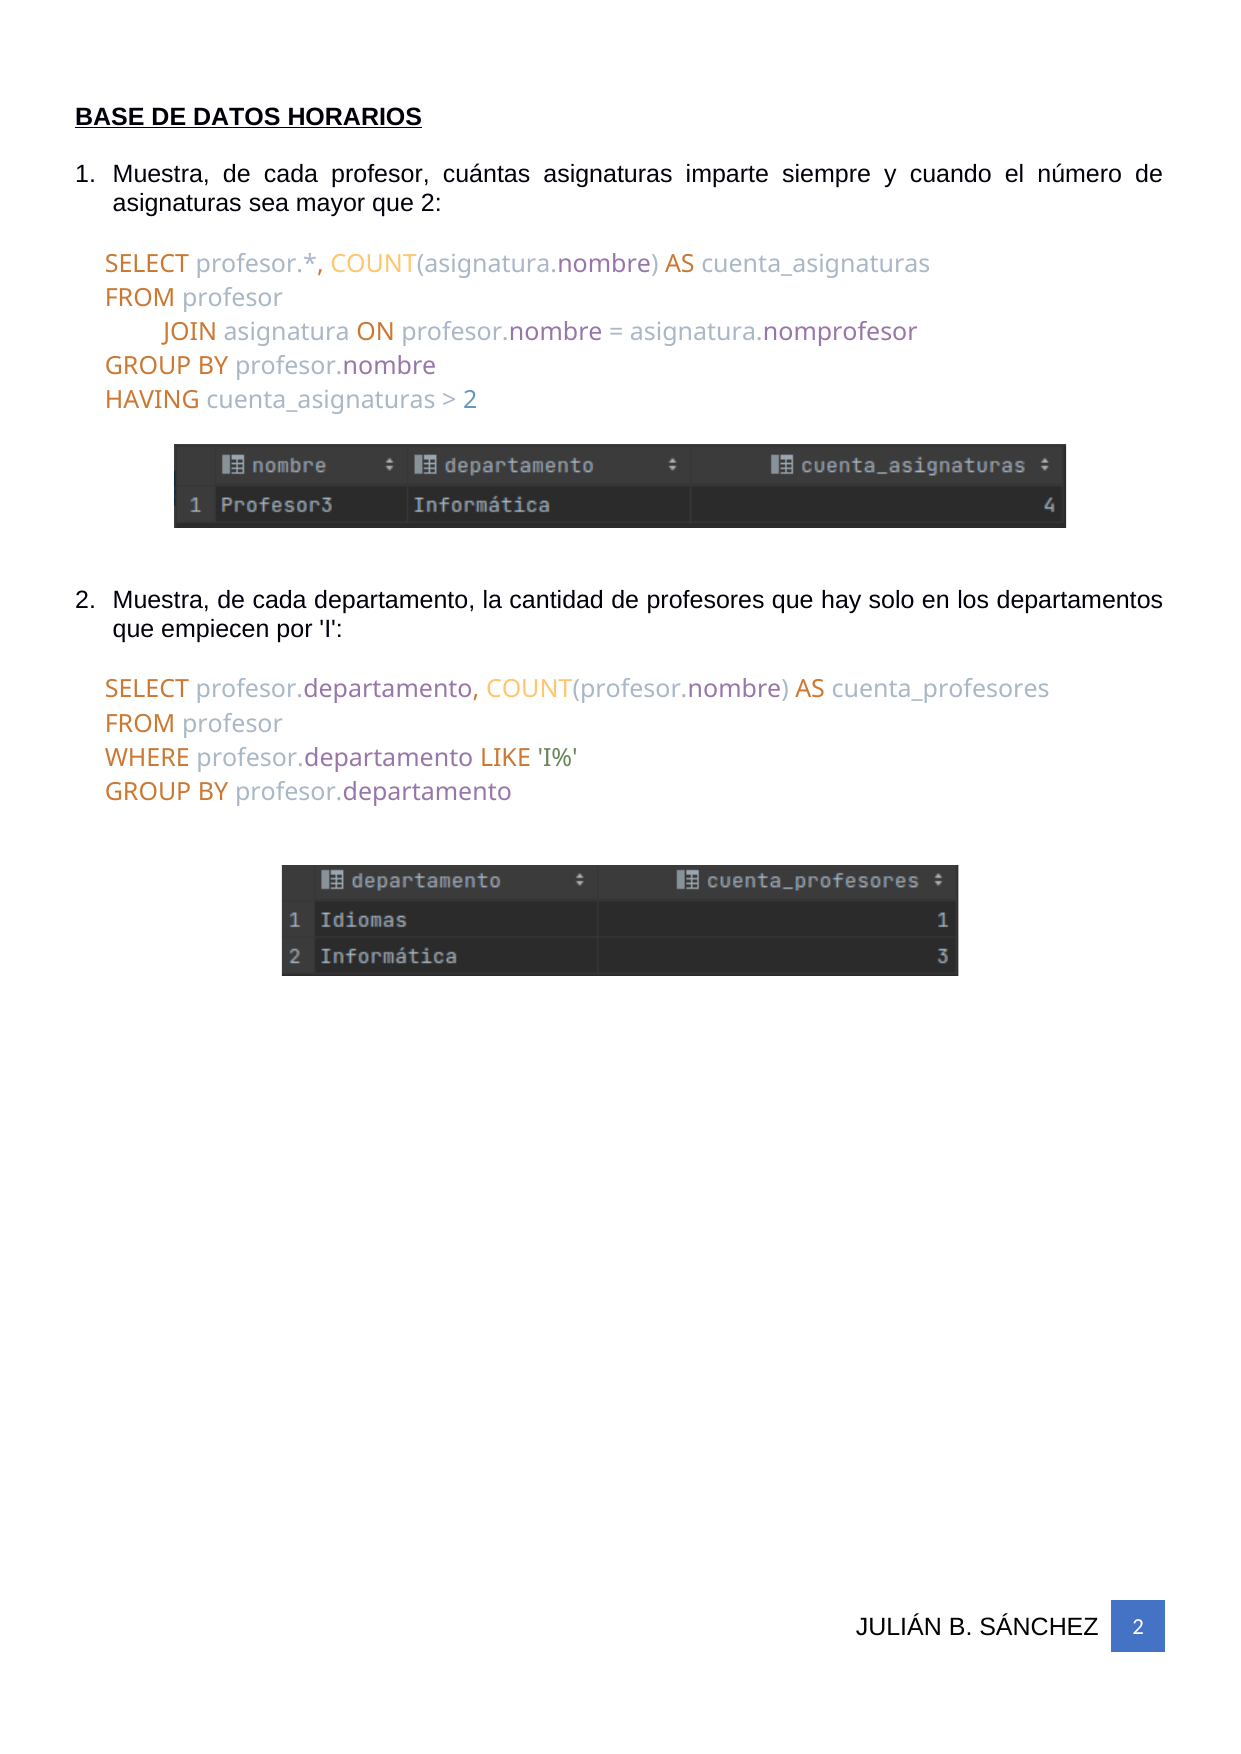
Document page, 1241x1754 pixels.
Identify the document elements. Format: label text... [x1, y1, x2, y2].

list Muestra, de cada profesor, cuántas asignaturas imparte siempre y cuando el número de asignaturas sea mayor que 2: [75, 159, 1165, 217]
text BASE DE DATOS HORARIOS [75, 102, 1165, 131]
picture [281, 865, 959, 976]
list Muestra, de cada departamento, la cantidad de profesores que hay solo en los departamentos que empiecen por 'I': [75, 585, 1165, 642]
text SELECT profesor.*, COUNT(asignatura.nombre) AS cuenta_asignaturas FROM profesor JOIN asignatura ON profesor.nombre = asignatura.nomprofesor GROUP BY profesor.nombre HAVING cuenta_asignaturas > 2 [104, 246, 1165, 416]
text SELECT profesor.departamento, COUNT(profesor.nombre) AS cuenta_profesores FROM profesor WHERE profesor.departamento LIKE 'I%' GROUP BY profesor.departamento [104, 671, 1165, 836]
picture [174, 444, 1067, 528]
